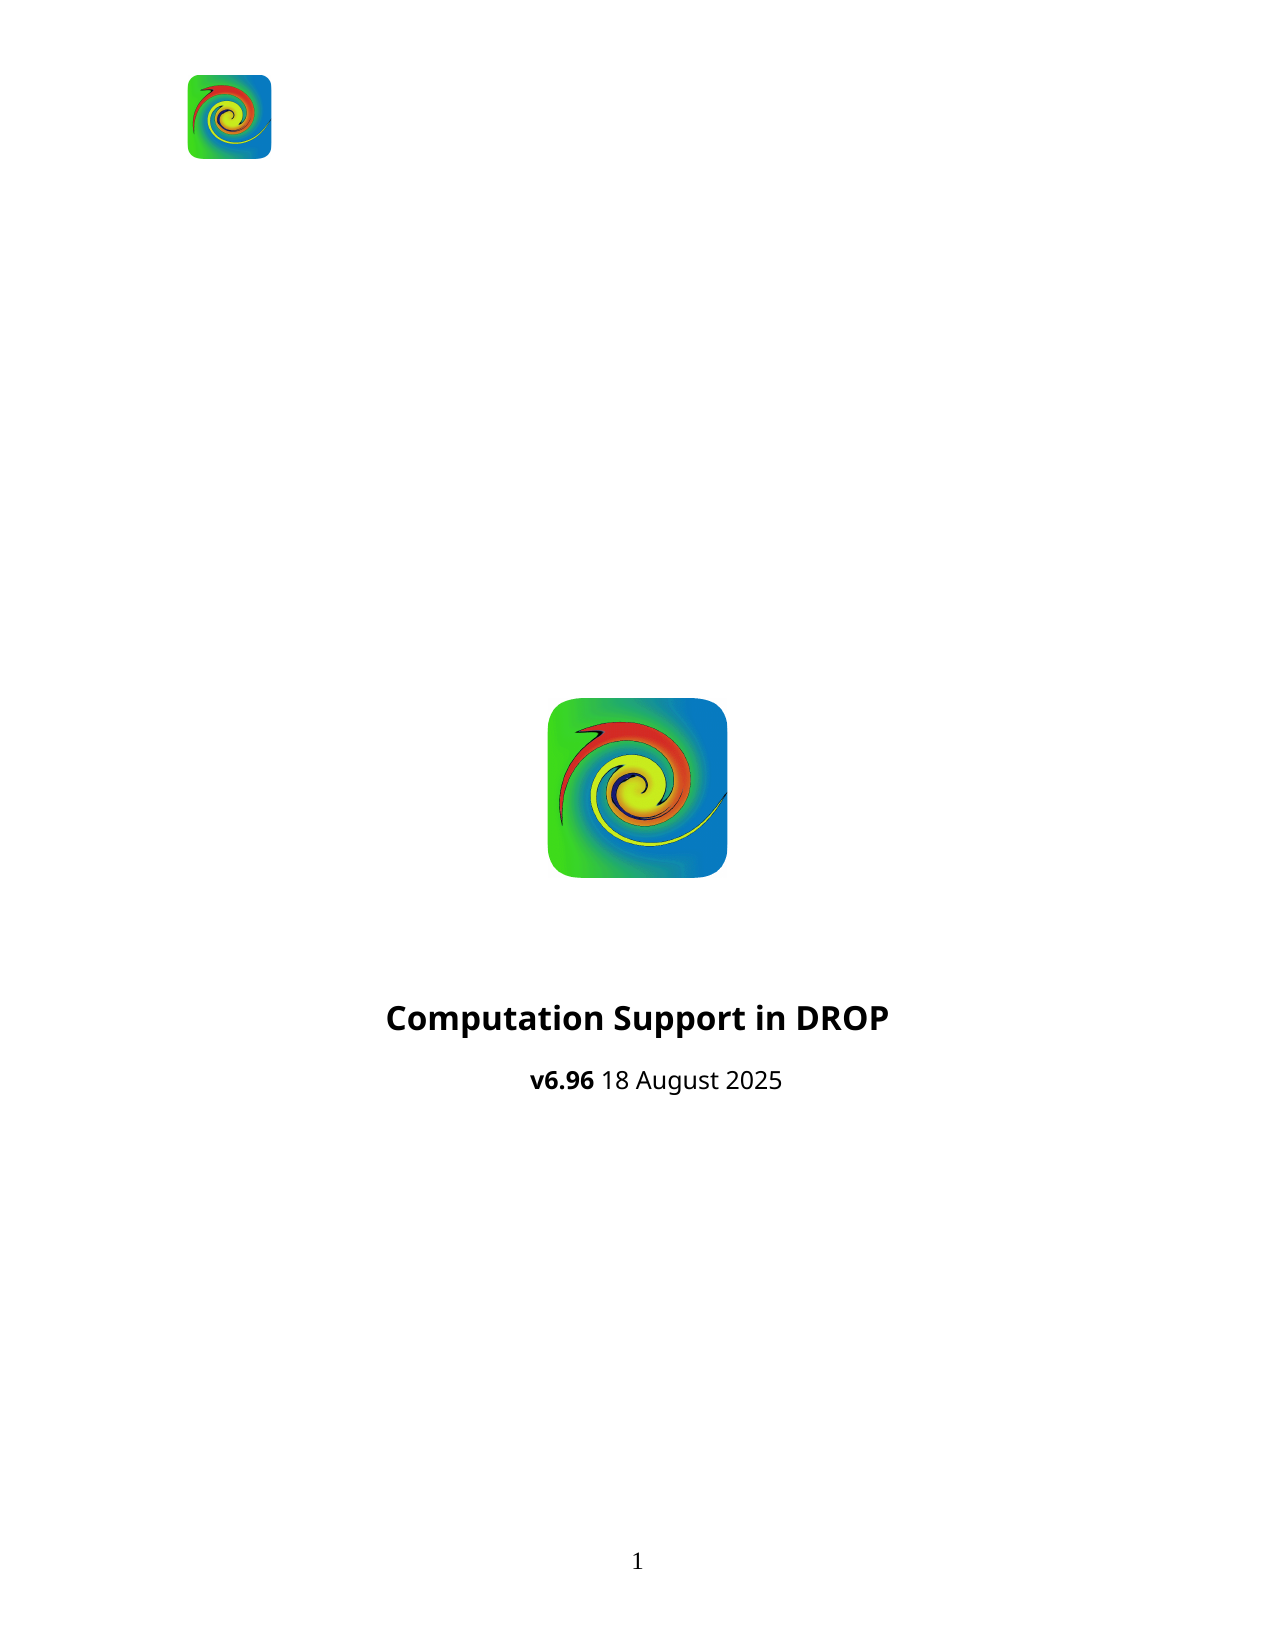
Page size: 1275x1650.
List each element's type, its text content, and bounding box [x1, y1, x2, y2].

text v6.96 18 August 2025 [225, 1062, 1087, 1096]
picture [547, 698, 728, 878]
picture [220, 75, 272, 159]
picture [187, 75, 261, 159]
subtitle Computation Support in DROP [187, 994, 1087, 1040]
